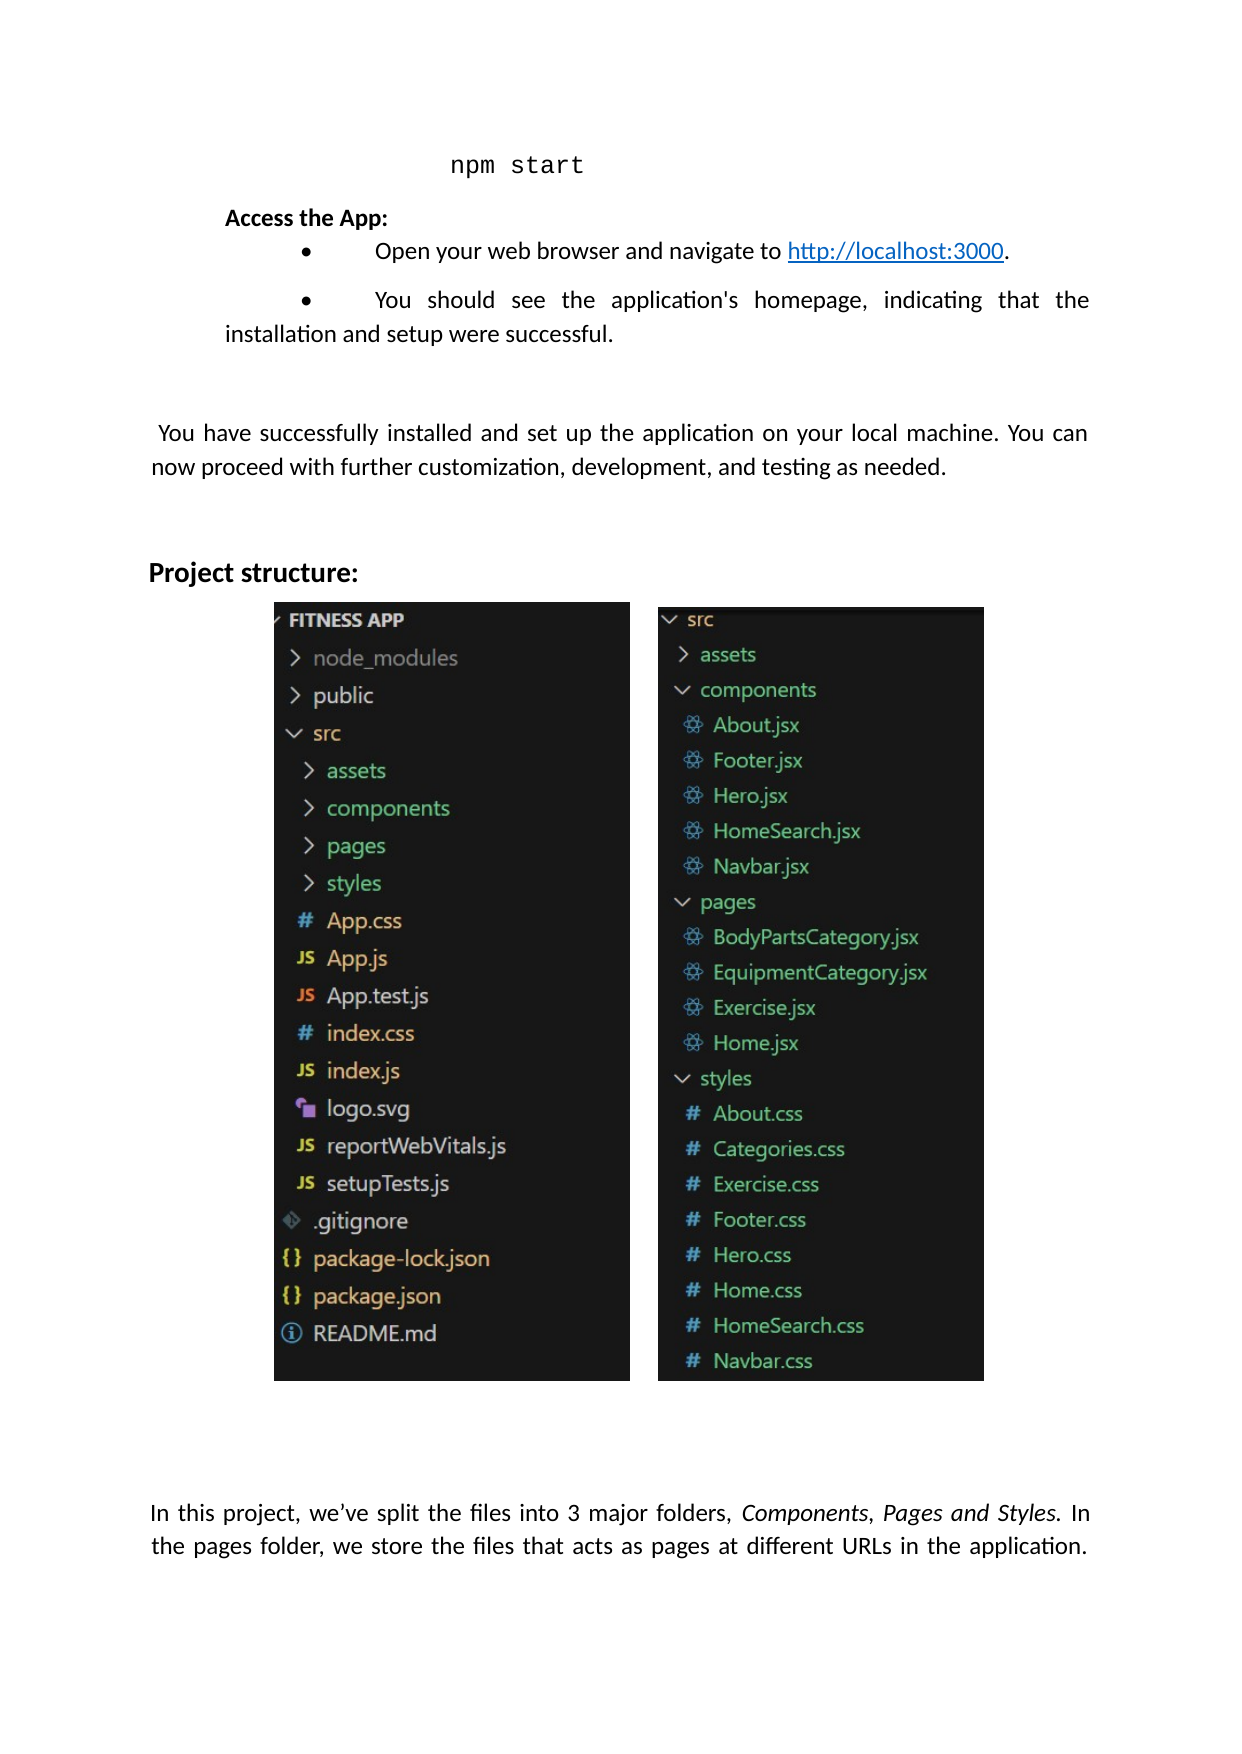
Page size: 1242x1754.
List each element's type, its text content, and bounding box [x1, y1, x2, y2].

list You should see the application's homepage, indicating that the installation and setup were successful. [225, 284, 1090, 348]
text Access the App: [225, 202, 1103, 232]
picture [274, 602, 630, 1381]
text npm start [450, 153, 816, 181]
text You have successfully installed and set up the application on your local machine. You can now proceed with further customization, development, and testing as needed. [150, 417, 1090, 481]
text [150, 1497, 1090, 1561]
picture [658, 607, 984, 1381]
list Open your web browser and navigate to http://localhost:3000. [225, 235, 1090, 265]
text Project structure: [148, 554, 1103, 589]
